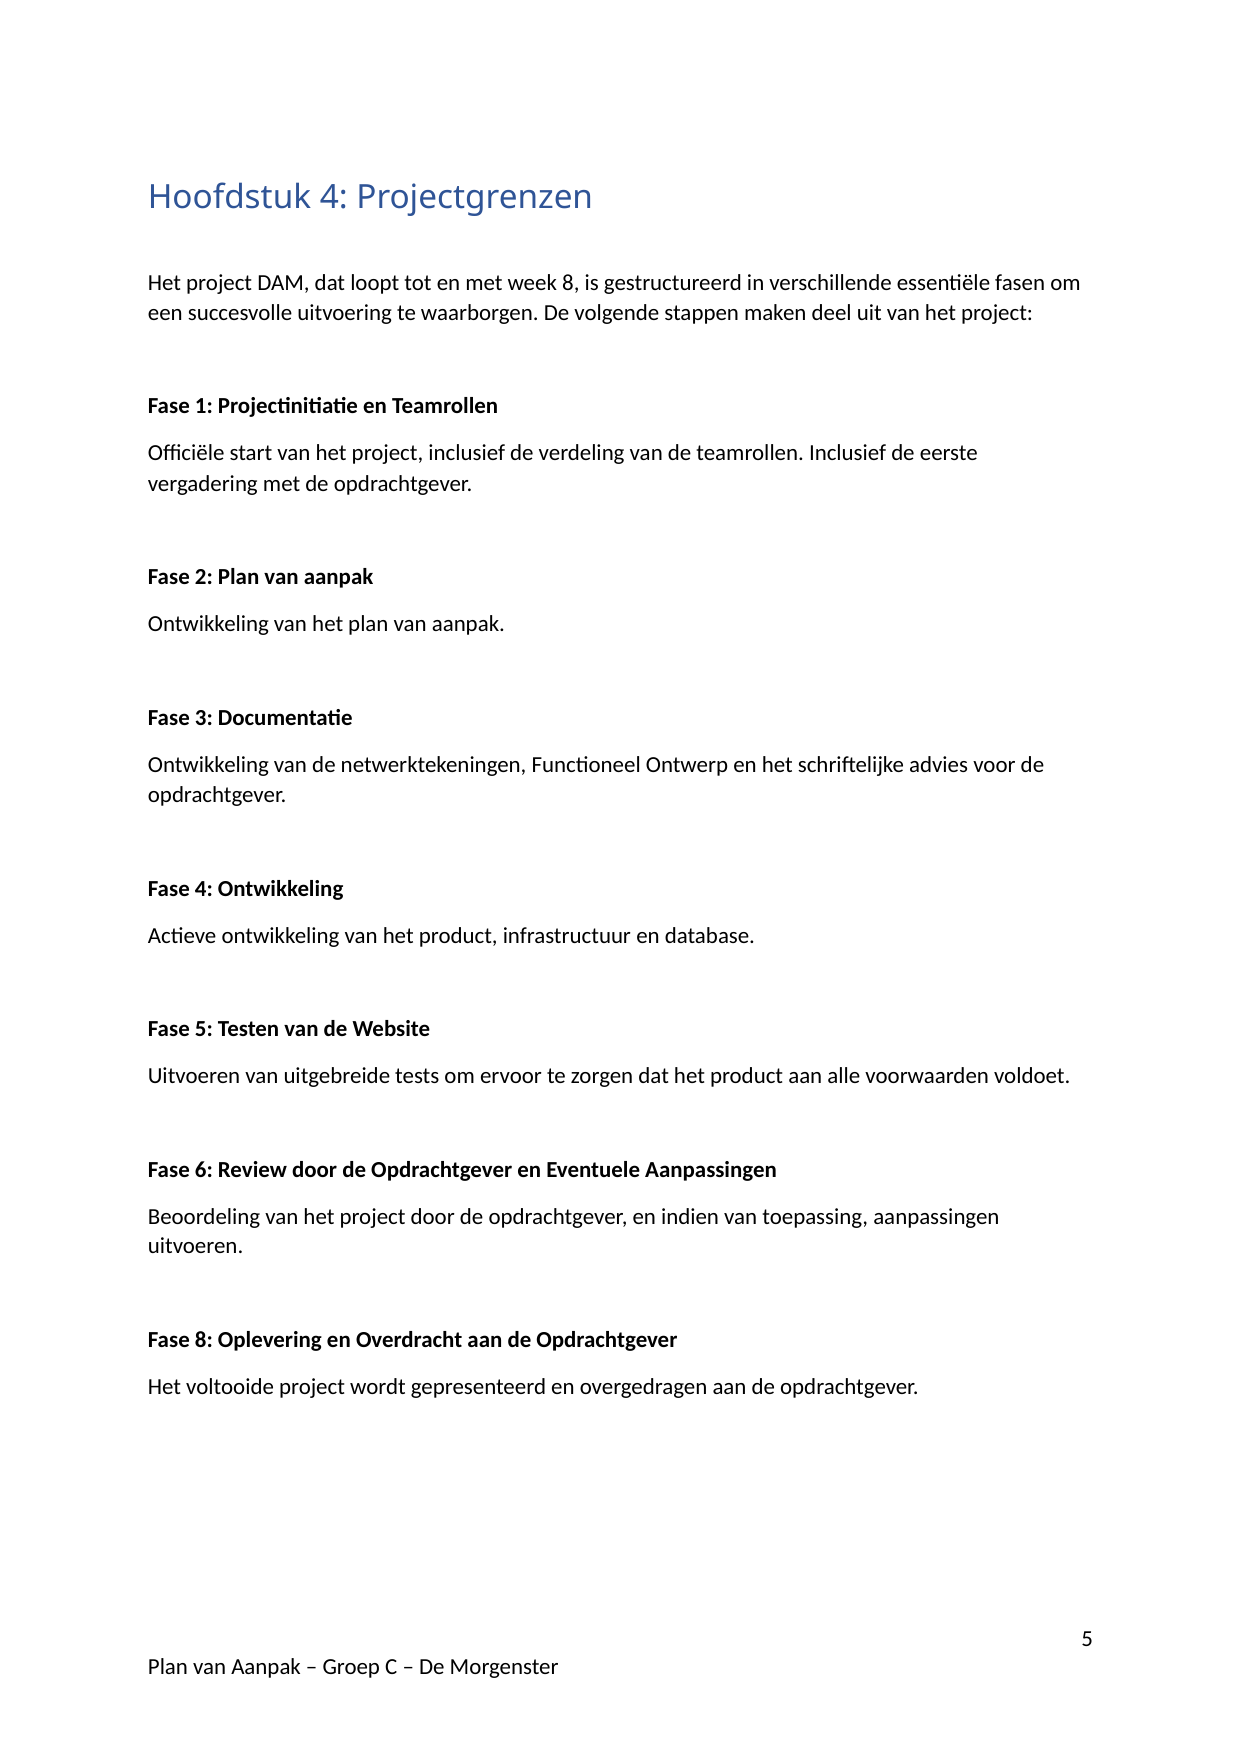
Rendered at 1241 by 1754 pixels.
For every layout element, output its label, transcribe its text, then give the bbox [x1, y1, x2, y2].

subtitle Hoofdstuk 4: Projectgrenzen [148, 173, 1093, 218]
text Ontwikkeling van de netwerktekeningen, Functioneel Ontwerp en het schriftelijke advies voor de opdrachtgever. [148, 750, 1093, 808]
text Fase 8: Oplevering en Overdracht aan de Opdrachtgever [148, 1325, 1093, 1353]
text Ontwikkeling van het plan van aanpak. [148, 609, 1093, 637]
text Fase 3: Documentatie [148, 703, 1093, 731]
text Beoordeling van het project door de opdrachtgever, en indien van toepassing, aanpassingen uitvoeren. [148, 1202, 1093, 1260]
text Officiële start van het project, inclusief de verdeling van de teamrollen. Inclusief de eerste vergadering met de opdrachtgever. [148, 438, 1093, 497]
text Fase 4: Ontwikkeling [148, 874, 1093, 902]
text Fase 1: Projectinitiatie en Teamrollen [148, 392, 1093, 419]
text Fase 5: Testen van de Website [148, 1014, 1093, 1042]
text Fase 2: Plan van aanpak [148, 562, 1093, 590]
text Uitvoeren van uitgebreide tests om ervoor te zorgen dat het product aan alle voorwaarden voldoet. [148, 1061, 1093, 1089]
text Actieve ontwikkeling van het product, infrastructuur en database. [148, 921, 1093, 949]
text Het voltooide project wordt gepresenteerd en overgedragen aan de opdrachtgever. [148, 1372, 1093, 1400]
text Het project DAM, dat loopt tot en met week 8, is gestructureerd in verschillende essentiële fasen om een succesvolle uitvoering te waarborgen. De volgende stappen maken deel uit van het project: [148, 268, 1093, 326]
text Fase 6: Review door de Opdrachtgever en Eventuele Aanpassingen [148, 1155, 1093, 1183]
